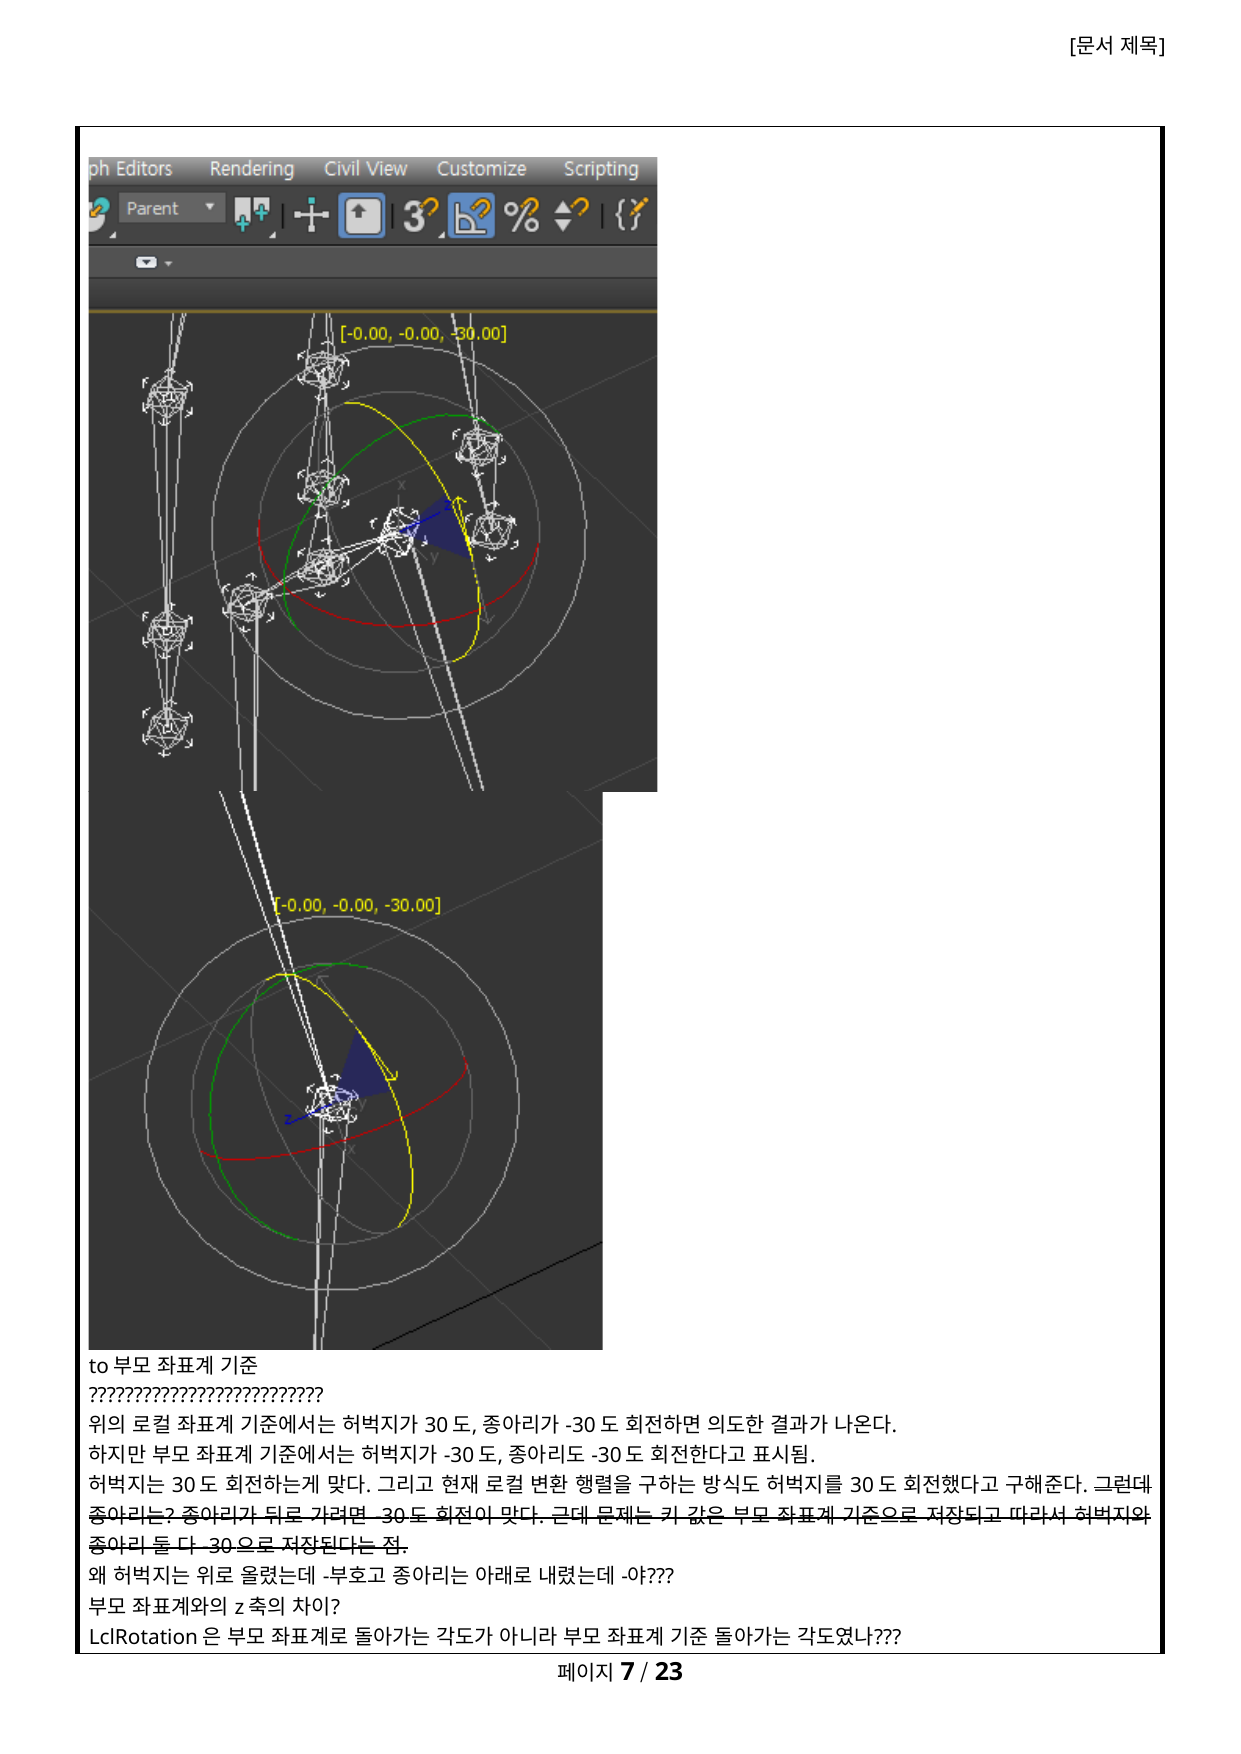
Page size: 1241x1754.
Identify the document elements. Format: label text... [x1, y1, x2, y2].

picture [88, 157, 658, 1350]
